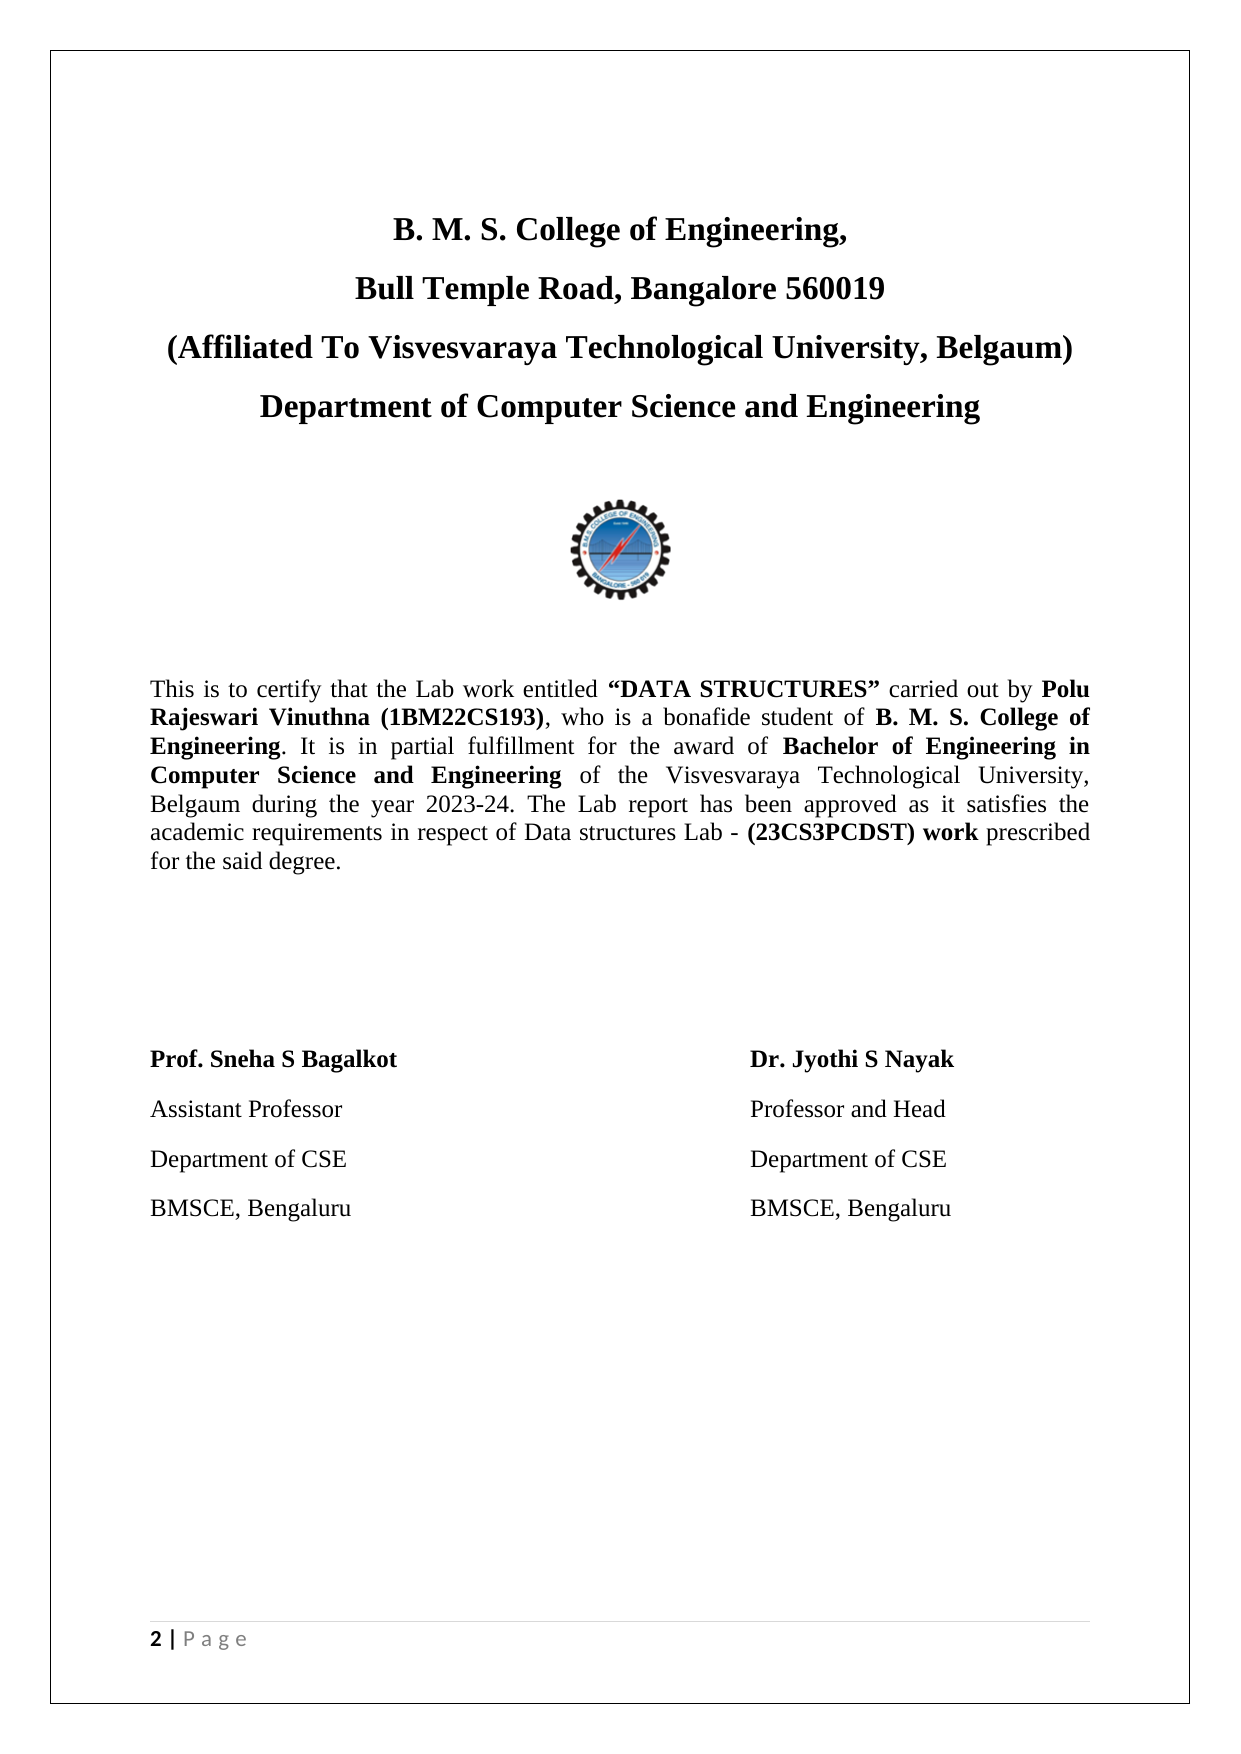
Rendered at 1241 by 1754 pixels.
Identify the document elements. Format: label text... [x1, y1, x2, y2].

text (Affiliated To Visvesvaraya Technological University, Belgaum) [150, 327, 1090, 366]
text Bull Temple Road, Bangalore 560019 [150, 268, 1090, 307]
picture [566, 495, 674, 604]
text Department of Computer Science and Engineering [150, 387, 1090, 425]
text Prof. Sneha S Bagalkot Dr. Jyothi S Nayak [150, 1044, 1090, 1073]
text This is to certify that the Lab work entitled “DATA STRUCTURES” carried out by Polu Rajeswari Vinuthna (1BM22CS193), who is a bonafide student of B. M. S. College of Engineering. It is in partial fulfillment for the award of Bachelor of Engineering in Computer Science and Engineering of the Visvesvaraya Technological University, Belgaum during the year 2023-24. The Lab report has been approved as it satisfies the academic requirements in respect of Data structures Lab - (23CS3PCDST) work prescribed for the said degree. [150, 674, 1090, 875]
text Department of CSE Department of CSE [150, 1144, 1090, 1172]
text Assistant Professor Professor and Head [150, 1094, 1090, 1123]
text BMSCE, Bengaluru BMSCE, Bengaluru [150, 1193, 1090, 1222]
text B. M. S. College of Engineering, [150, 209, 1090, 247]
